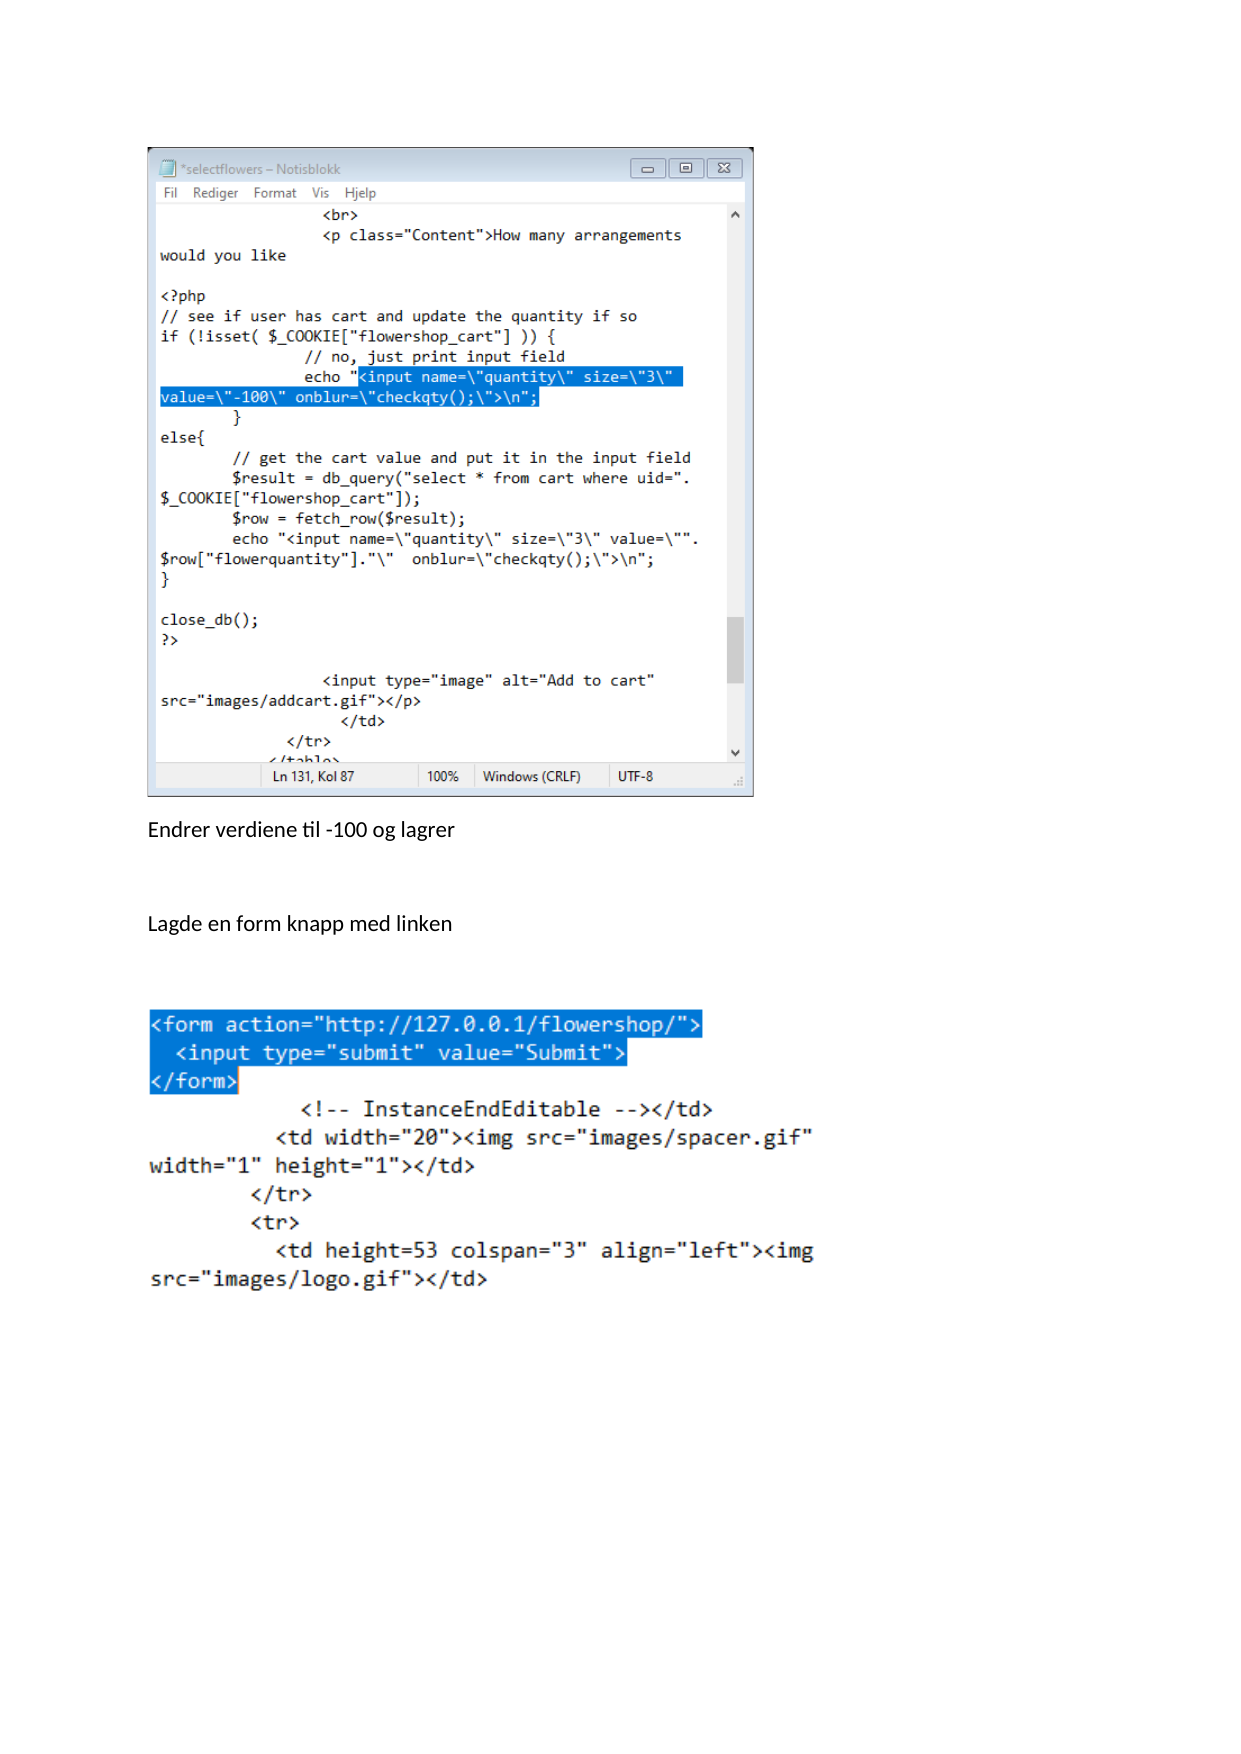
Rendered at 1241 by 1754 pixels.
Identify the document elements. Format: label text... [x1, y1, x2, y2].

text Lagde en form knapp med linken [148, 909, 1093, 937]
text Endrer verdiene til -100 og lagrer [148, 815, 1093, 843]
